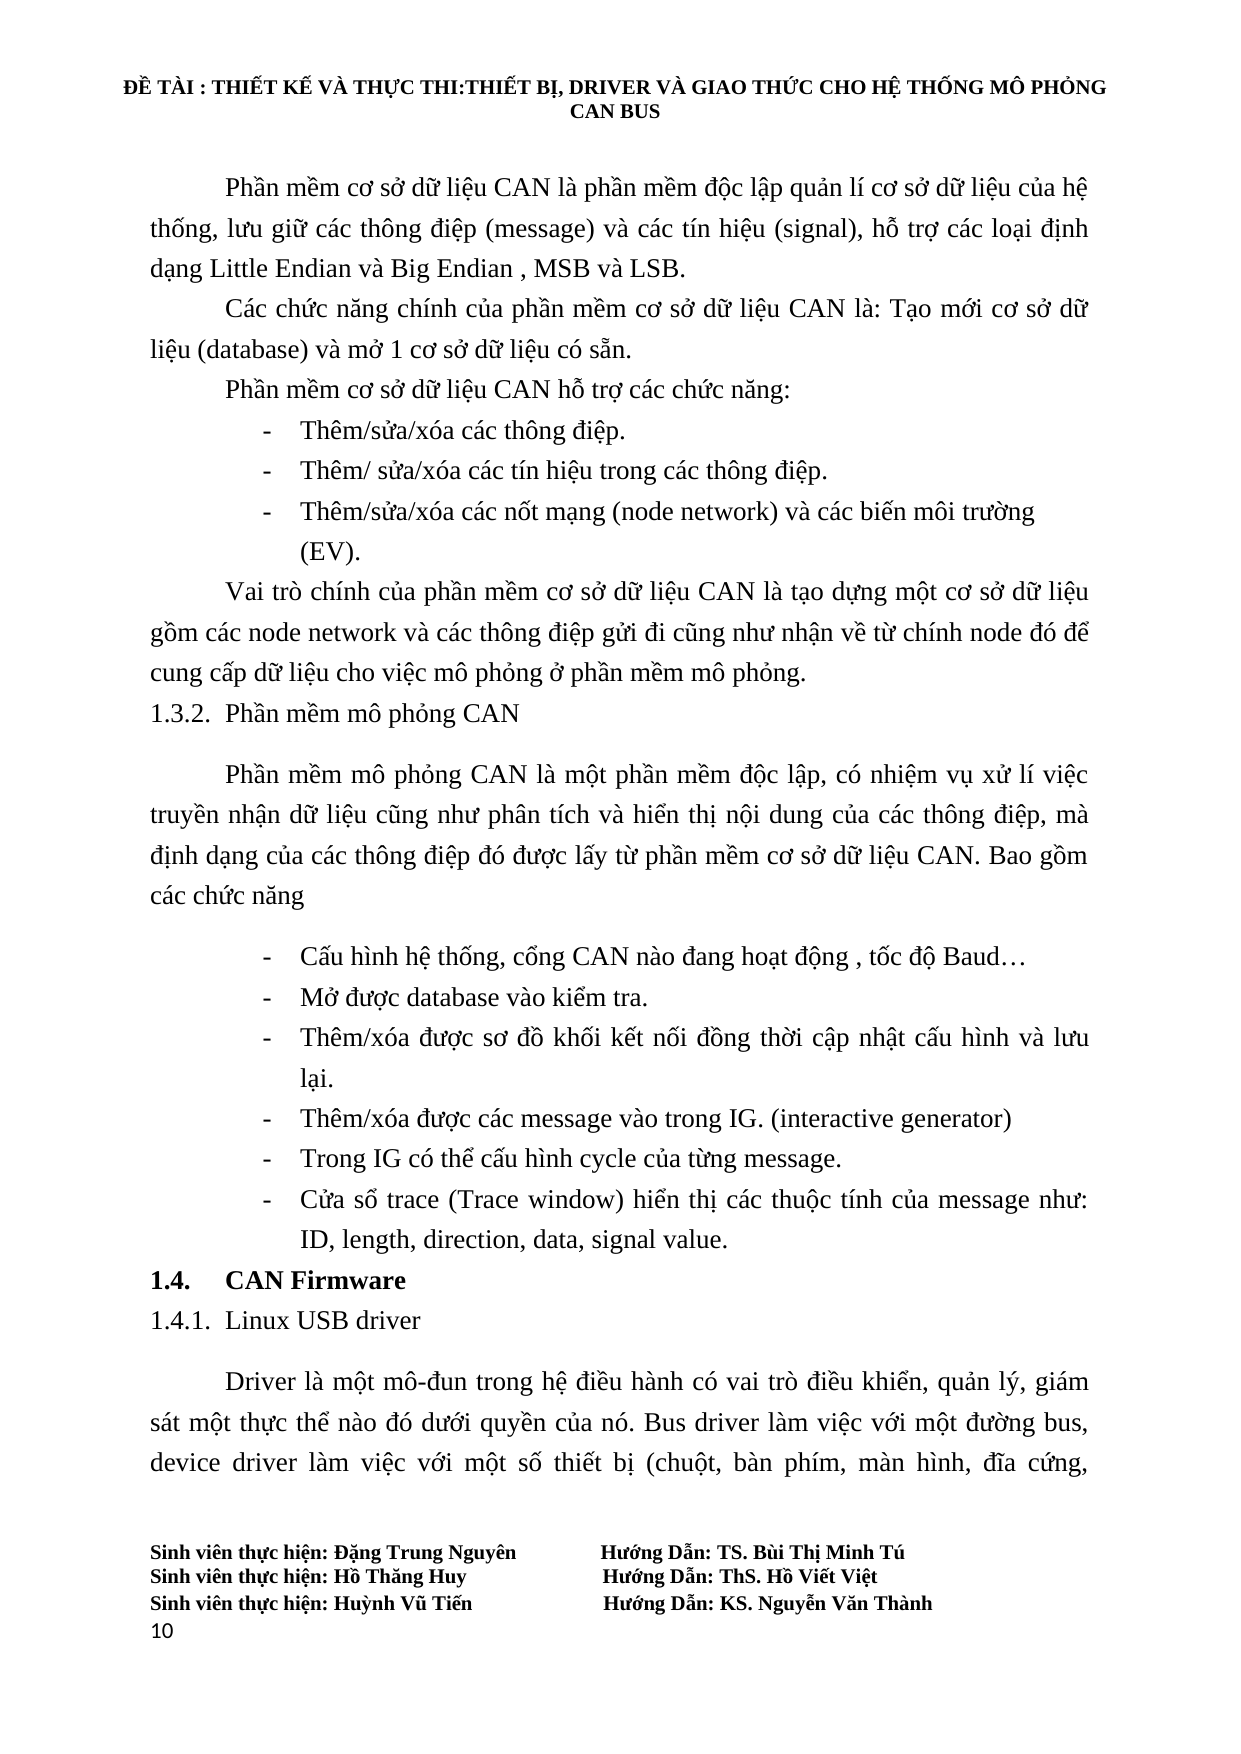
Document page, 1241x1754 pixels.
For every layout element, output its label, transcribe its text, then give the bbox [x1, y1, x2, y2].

text Phần mềm mô phỏng CAN là một phần mềm độc lập, có nhiệm vụ xử lí việc truyền nhận dữ liệu cũng như phân tích và hiển thị nội dung của các thông điệp, mà định dạng của các thông điệp đó được lấy từ phần mềm cơ sở dữ liệu CAN. Bao gồm các chức năng [150, 758, 1090, 910]
list Cấu hình hệ thống, cổng CAN nào đang hoạt động , tốc độ Baud… [262, 940, 1090, 972]
list Thêm/sửa/xóa các nốt mạng (node network) và các biến môi trường (EV). [262, 494, 1090, 566]
list Thêm/xóa được các message vào trong IG. (interactive generator) [262, 1102, 1090, 1133]
list Mở được database vào kiểm tra. [262, 981, 1090, 1012]
list Trong IG có thể cấu hình cycle của từng message. [262, 1142, 1090, 1174]
list Phần mềm cơ sở dữ liệu CAN hỗ trợ các chức năng: [225, 373, 1090, 404]
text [150, 1365, 1090, 1477]
list CAN Firmware [150, 1264, 1090, 1295]
list Linux USB driver [150, 1304, 1090, 1335]
list Cửa sổ trace (Trace window) hiển thị các thuộc tính của message như: ID, length, direction, data, signal value. [262, 1183, 1090, 1254]
list Phần mềm mô phỏng CAN [150, 697, 1090, 728]
list Thêm/ sửa/xóa các tín hiệu trong các thông điệp. [262, 454, 1090, 485]
list Thêm/xóa được sơ đồ khối kết nối đồng thời cập nhật cấu hình và lưu lại. [262, 1021, 1090, 1093]
text Phần mềm cơ sở dữ liệu CAN là phần mềm độc lập quản lí cơ sở dữ liệu của hệ thống, lưu giữ các thông điệp (message) và các tín hiệu (signal), hỗ trợ các loại định dạng Little Endian và Big Endian , MSB và LSB. [150, 171, 1090, 283]
list Thêm/sửa/xóa các thông điệp. [262, 414, 1090, 445]
text Vai trò chính của phần mềm cơ sở dữ liệu CAN là tạo dựng một cơ sở dữ liệu gồm các node network và các thông điệp gửi đi cũng như nhận về từ chính node đó để cung cấp dữ liệu cho việc mô phỏng ở phần mềm mô phỏng. [150, 575, 1090, 687]
text Các chức năng chính của phần mềm cơ sở dữ liệu CAN là: Tạo mới cơ sở dữ liệu (database) và mở 1 cơ sở dữ liệu có sẵn. [150, 292, 1090, 364]
